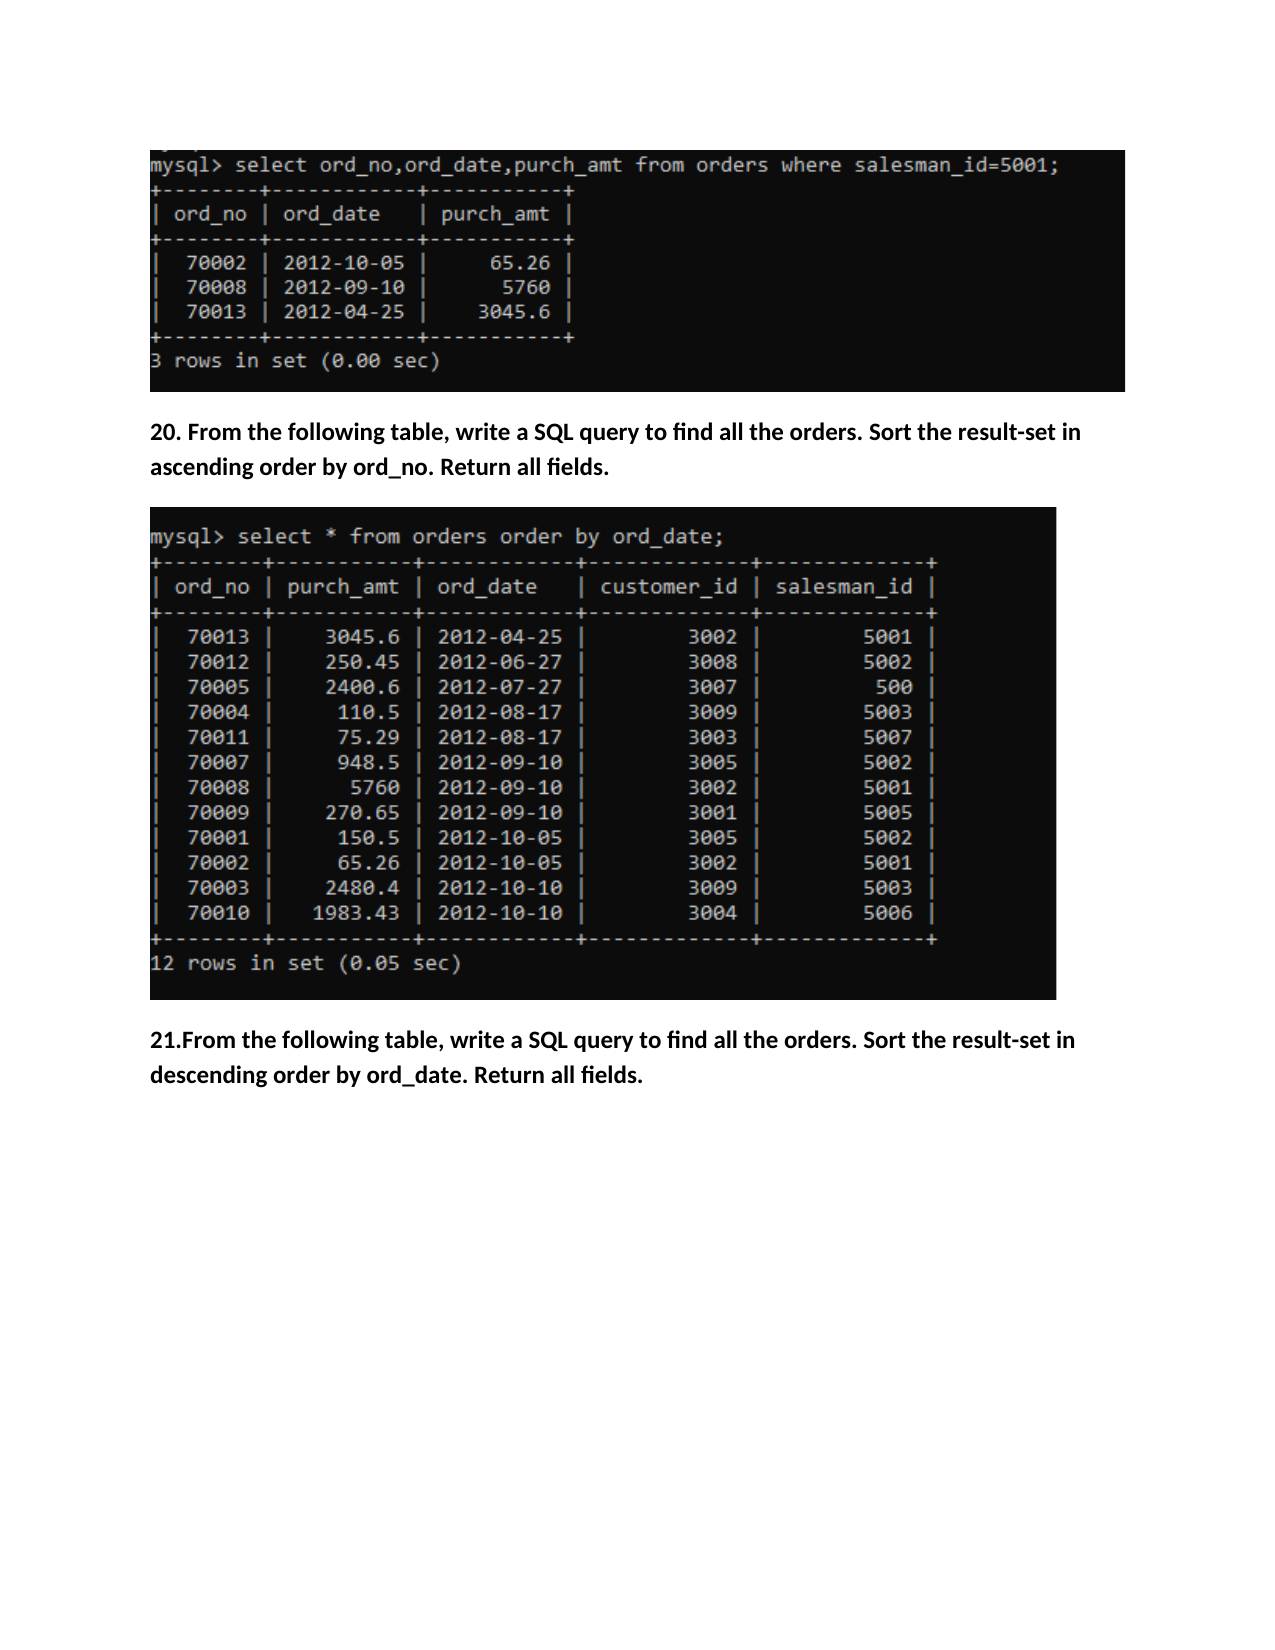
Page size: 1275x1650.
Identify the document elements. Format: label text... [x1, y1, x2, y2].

picture [150, 150, 1125, 392]
picture [150, 507, 1057, 1000]
text 20. From the following table, write a SQL query to find all the orders. Sort the result-set in ascending order by ord_no. Return all fields. [150, 416, 1125, 482]
text 21.From the following table, write a SQL query to find all the orders. Sort the result-set in descending order by ord_date. Return all fields. [150, 1024, 1125, 1090]
